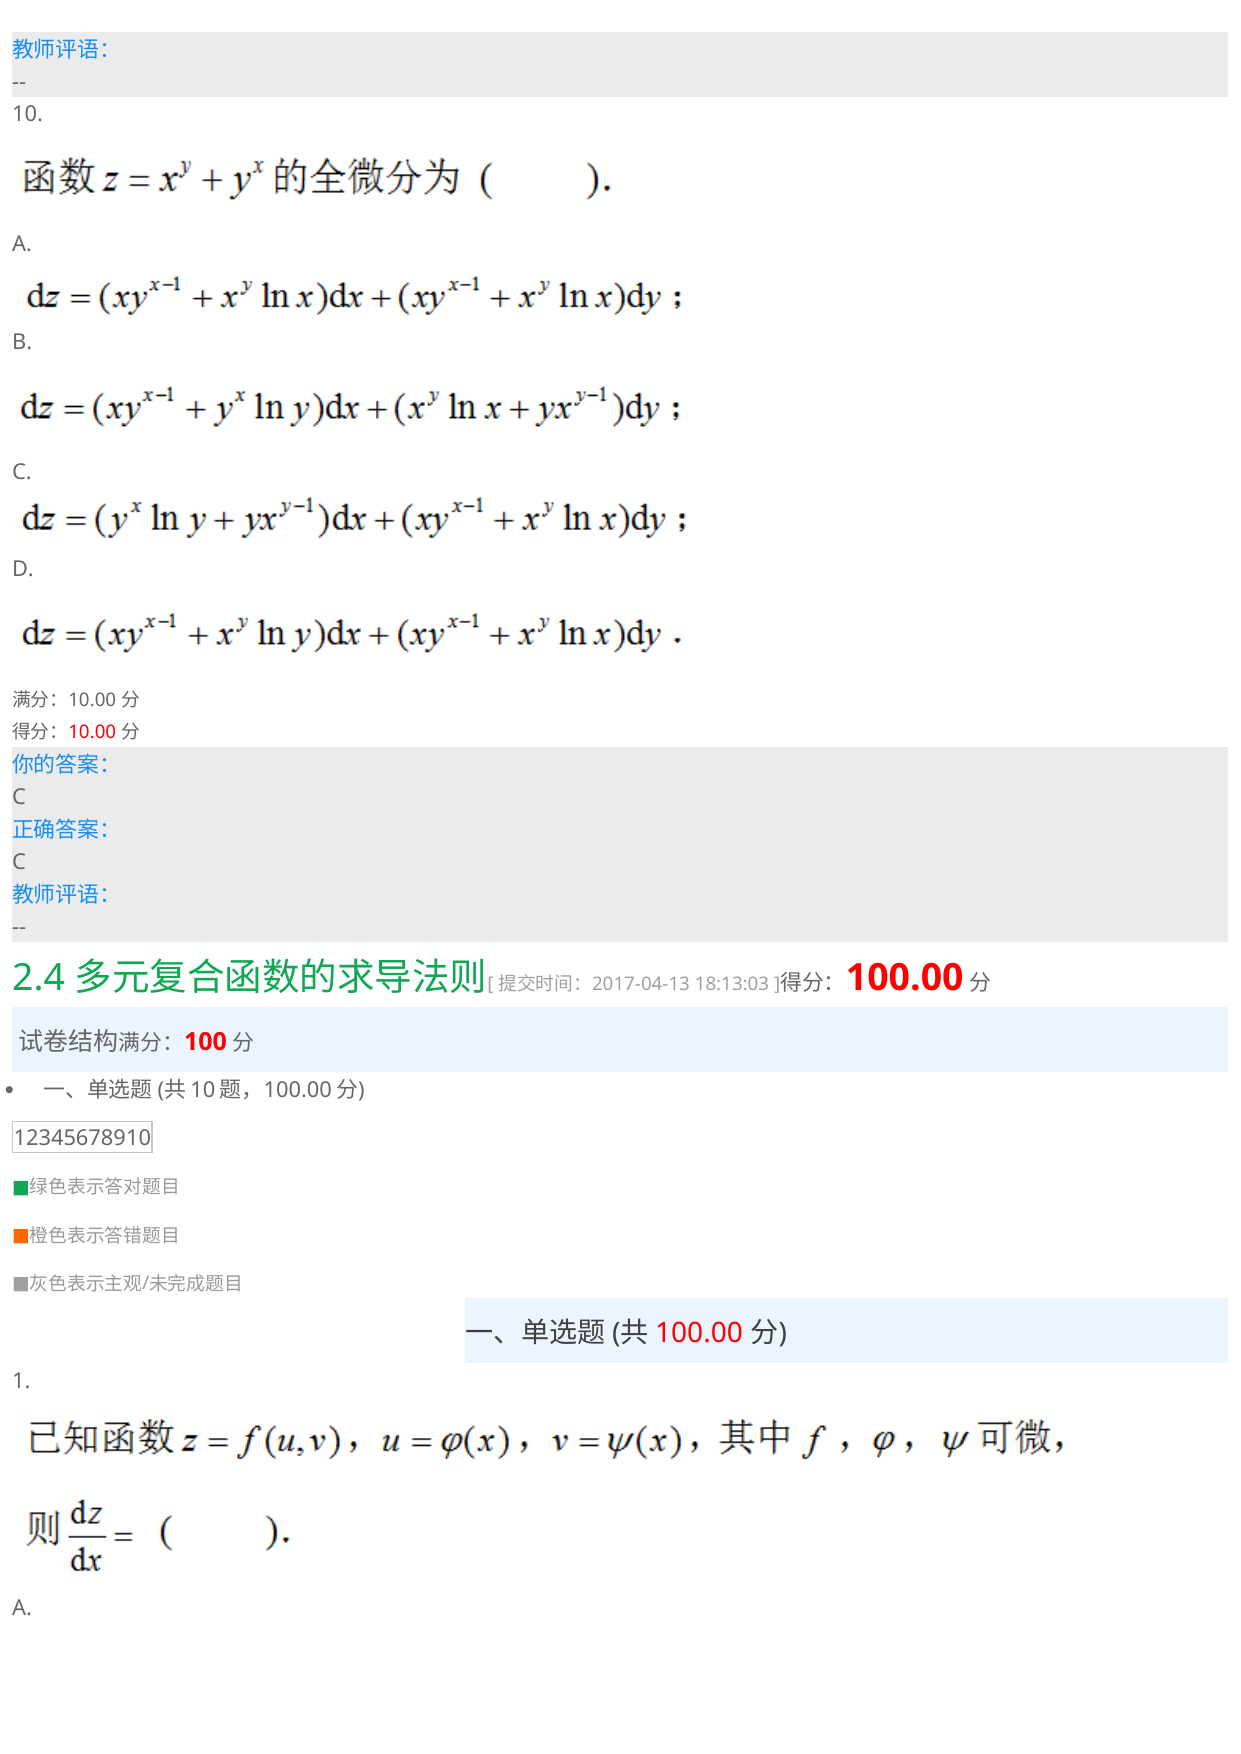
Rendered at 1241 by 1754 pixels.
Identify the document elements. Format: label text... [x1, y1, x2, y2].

text A. [12, 227, 1228, 259]
text C. [12, 454, 1228, 487]
text 10. [12, 97, 1228, 129]
text ■橙色表示答错题目 [12, 1218, 1228, 1250]
text C [12, 779, 1228, 812]
text C [12, 844, 1228, 877]
picture [11, 140, 625, 216]
text 你的答案： [12, 747, 1228, 779]
text 一、单选题 (共 100.00 分) [465, 1298, 1228, 1363]
text 1. [12, 1363, 1228, 1396]
text 教师评语： [12, 877, 1228, 909]
text B. [12, 324, 1228, 357]
text -- [12, 64, 1228, 97]
picture [11, 1397, 1080, 1590]
picture [11, 595, 700, 671]
text ■灰色表示主观/未完成题目 [12, 1266, 1228, 1298]
text 试卷结构满分：100 分 [12, 1007, 1228, 1072]
picture [11, 260, 700, 324]
picture [11, 488, 700, 551]
text 教师评语： [12, 32, 1228, 64]
text 12345678910 [12, 1104, 1228, 1169]
text -- [12, 909, 1228, 942]
text A. [12, 1591, 1228, 1623]
list 一、单选题 (共10题，100.00分) [6, 1072, 1228, 1104]
text ■绿色表示答对题目 [12, 1169, 1228, 1202]
text 满分：10.00 分 [12, 682, 1228, 714]
text 正确答案： [12, 812, 1228, 844]
picture [11, 368, 700, 444]
text D. [12, 552, 1228, 584]
text 得分：10.00 分 [12, 714, 1228, 747]
text 2.4 多元复合函数的求导法则[ 提交时间：2017-04-13 18:13:03 ]得分：100.00 分 [12, 942, 1228, 1007]
